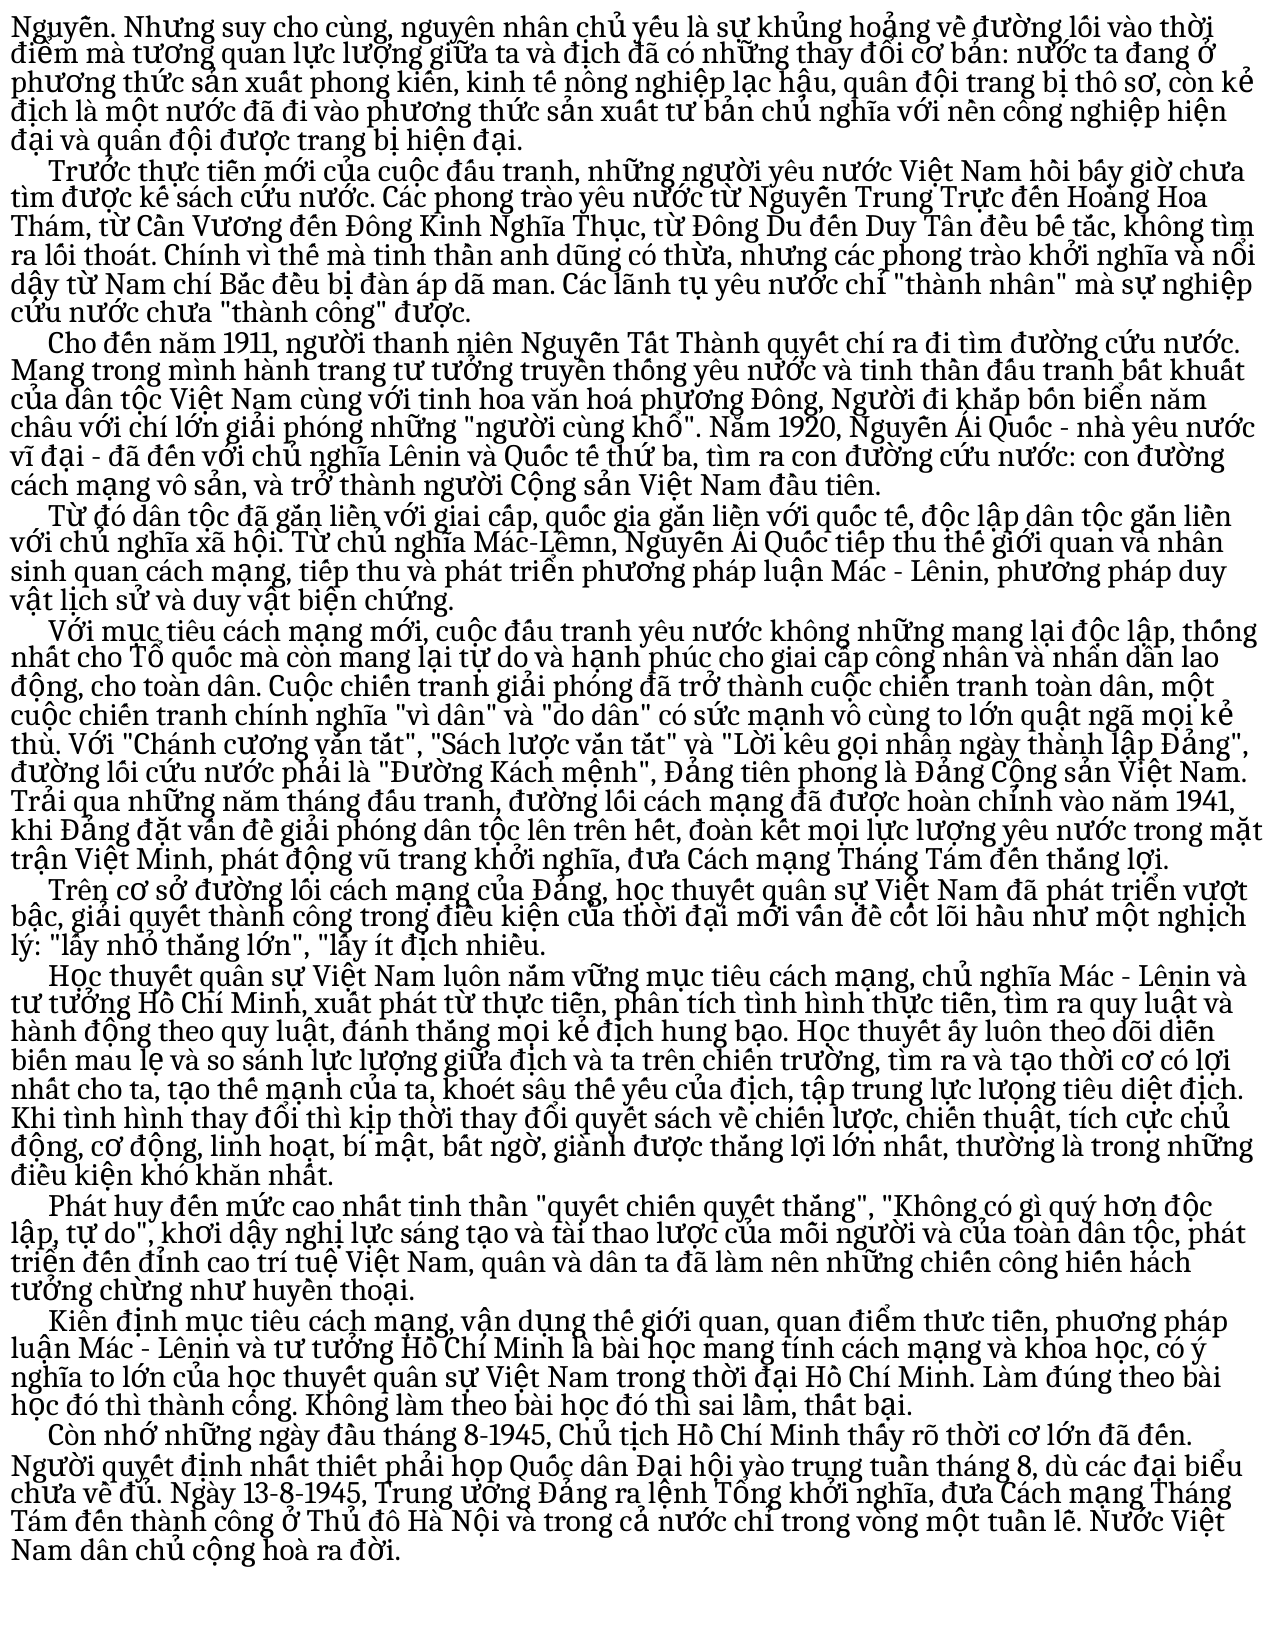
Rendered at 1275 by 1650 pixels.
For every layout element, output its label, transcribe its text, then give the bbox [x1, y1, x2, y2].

text Trên cơ sở đường lối cách mạng của Đảng, học thuyết quân sự Việt Nam đã phát triển vượt bậc, giải quyết thành công trong điều kiện của thời đại mới vấn đề cốt lõi hầu như một nghịch lý: "lấy nhỏ thắng lớn", "lấy ít địch nhiều. [10, 877, 1248, 963]
text Còn nhớ những ngày đầu tháng 8-1945, Chủ tịch Hồ Chí Minh thấy rõ thời cơ lớn đã đến. [48, 1423, 1275, 1451]
text Từ đó dân tộc đã gắn liền với giai cấp, quốc gia gắn liền với quốc tế, độc lập dân tộc gắn liền với chủ nghĩa xã hội. Từ chủ nghĩa Mác-Lêmn, Nguyễn Ái Quốc tiếp thu thế giới quan và nhân sinh quan cách mạng, tiếp thu và phát triển phương pháp luận Mác - Lênin, phương pháp duy vật lịch sử và duy vật biện chứng. [10, 503, 1263, 618]
text Nguyễn. Nhưng suy cho cùng, nguyên nhân chủ yếu là sự khủng hoảng về đường lối vào thời điểm mà tương quan lực lượng giữa ta và địch đã có những thay đổi cơ bản: nước ta đang ở phương thức sản xuất phong kiến, kinh tế nông nghiệp lạc hậu, quân đội trang bị thô sơ, còn kẻ địch là một nước đã đi vào phương thức sản xuất tư bản chủ nghĩa với nền công nghiệp hiện đại và quân đội được trang bị hiện đại. [10, 14, 1270, 158]
text Trước thực tiễn mới của cuộc đấu tranh, những người yêu nước Việt Nam hồi bấy giờ chưa tìm được kế sách cứu nước. Các phong trào yêu nước từ Nguyễn Trung Trực đến Hoàng Hoa Thám, từ Cần Vương đến Đông Kinh Nghĩa Thục, từ Đông Du đến Duy Tân đều bế tắc, không tìm ra lối thoát. Chính vì thế mà tinh thần anh dũng có thừa, nhưng các phong trào khởi nghĩa và nổi dậy từ Nam chí Bắc đều bị đàn áp dã man. Các lãnh tụ yêu nước chỉ "thành nhân" mà sự nghiệp cứu nước chưa "thành công" được. [10, 158, 1257, 331]
text Phát huy đến mức cao nhất tinh thần "quyết chiến quyết thắng", "Không có gì quý hơn độc lập, tự do", khơi dậy nghị lực sáng tạo và tài thao lược của mỗi người và của toàn dân tộc, phát triển đến đỉnh cao trí tuệ Việt Nam, quân và dân ta đã làm nên những chiến công hiến hách tưởng chừng như huyền thoại. [10, 1193, 1259, 1308]
text Với mục tiêu cách mạng mới, cuộc đấu tranh yêu nước không những mang lại độc lập, thống nhất cho Tổ quốc mà còn mang lại tự do và hạnh phúc cho giai cấp công nhân và nhân dân lao động, cho toàn dân. Cuộc chiến tranh giải phóng đã trở thành cuộc chiến tranh toàn dân, một cuộc chiến tranh chính nghĩa "vì dân" và "do dân" có sức mạnh vô cùng to lớn quật ngã mọi kẻ thù. Với "Chánh cương vắn tắt", "Sách lược vắn tắt" và "Lời kêu gọi nhân ngày thành lập Đảng", đường lối cứu nước phải là "Đường Kách mệnh", Đảng tiên phong là Đảng Cộng sản Việt Nam. Trải qua những năm tháng đấu tranh, đường lối cách mạng đã được hoàn chỉnh vào năm 1941, khi Đảng đặt vấn đề giải phóng dân tộc lên trên hết, đoàn kết mọi lực lượng yêu nước trong mặt trận Việt Minh, phát động vũ trang khởi nghĩa, đưa Cách mạng Tháng Tám đến thắng lợi. [10, 618, 1268, 877]
text Kiên định mục tiêu cách mạng, vận dụng thế giới quan, quan điểm thưc tiễn, phuơng pháp luận Mác - Lênin và tư tưởng Hồ Chí Minh là bài học mang tính cách mạng và khoa học, có ý nghĩa to lớn của học thuyết quân sự Việt Nam trong thời đại Hồ Chí Minh. Làm đúng theo bài học đó thì thành công. Không làm theo bài học đó thì sai lầm, thất bại. [10, 1308, 1275, 1423]
text Người quyết định nhất thiết phải họp Quốc dân Đại hội vào trung tuần tháng 8, dù các đại biểu chưa về đủ. Ngày 13-8-1945, Trung ương Đảng ra lệnh Tổng khởi nghĩa, đưa Cách mạng Tháng Tám đến thành công ở Thủ đô Hà Nội và trong cả nước chỉ trong vòng một tuần lễ. Nước Việt Nam dân chủ cộng hoà ra đời. [10, 1453, 1264, 1568]
text Học thuyết quân sự Việt Nam luôn nắm vững mục tiêu cách mạng, chủ nghĩa Mác - Lênin và tư tưởng Hồ Chí Minh, xuất phát từ thực tiễn, phân tích tình hình thực tiễn, tìm ra quy luật và hành động theo quy luật, đánh thắng mọi kẻ địch hung bạo. Học thuyết ấy luôn theo dõi diễn biến mau lẹ và so sánh lực lượng giữa địch và ta trên chiến trường, tìm ra và tạo thời cơ có lợi nhất cho ta, tạo thế mạnh của ta, khoét sâu thế yếu của địch, tập trung lực lưọng tiêu diệt địch. Khi tình hình thay đổi thì kịp thời thay đổi quyết sách về chiến lược, chiến thuật, tích cực chủ động, cơ động, linh hoạt, bí mật, bất ngờ, giành được thắng lợi lớn nhất, thường là trong những điều kiện khó khăn nhất. [10, 963, 1275, 1193]
text Cho đến năm 1911, người thanh niên Nguyễn Tất Thành quyết chí ra đi tìm đường cứu nước. Mang trong mình hành trang tư tưởng truyền thống yêu nước và tinh thần đấu tranh bất khuất của dân tộc Việt Nam cùng với tinh hoa văn hoá phương Đông, Người đi khắp bốn biển năm châu với chí lớn giải phóng những "người cùng khổ". Năm 1920, Nguyễn Ái Quốc - nhà yêu nước vĩ đại - đã đến với chủ nghĩa Lênin và Quốc tế thứ ba, tìm ra con đường cứu nước: con đường cách mạng vô sản, và trở thành người Cộng sản Việt Nam đầu tiên. [10, 331, 1261, 503]
